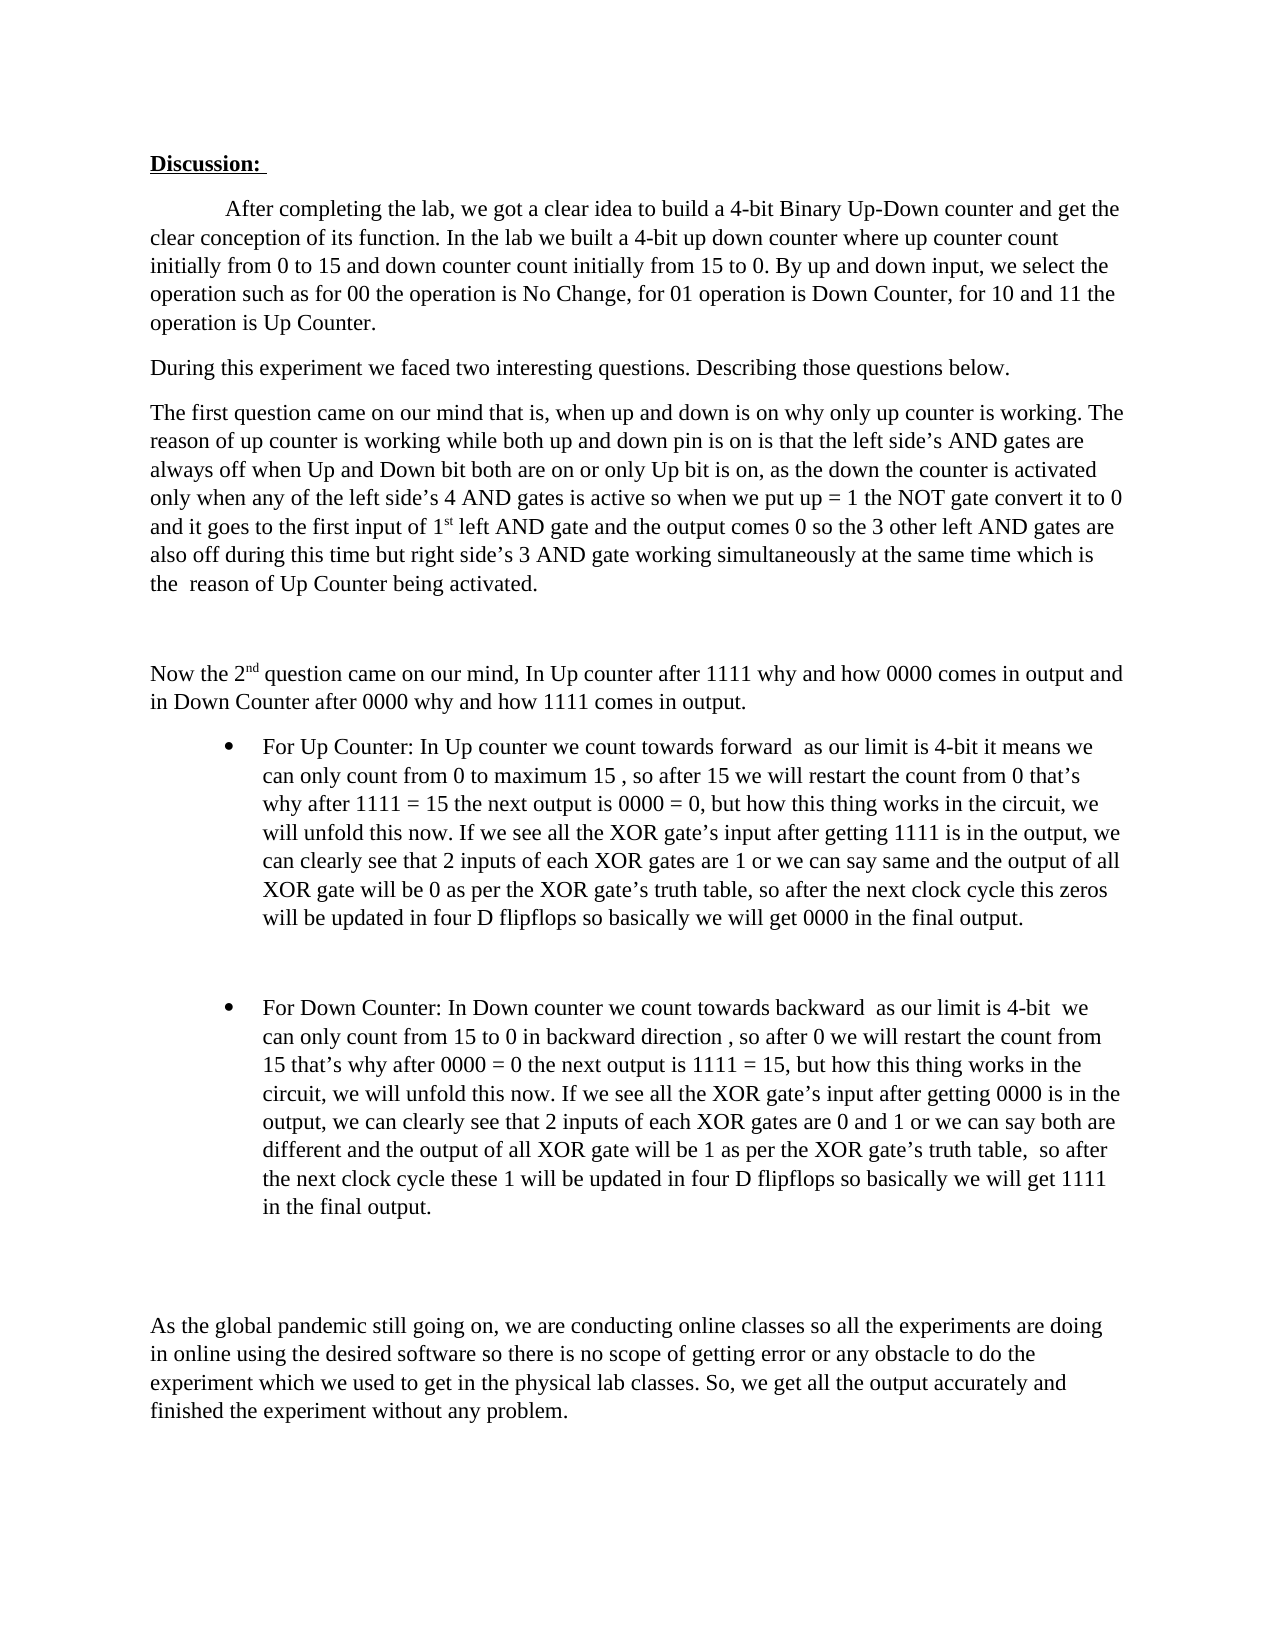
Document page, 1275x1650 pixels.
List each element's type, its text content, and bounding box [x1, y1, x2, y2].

list For Down Counter: In Down counter we count towards backward as our limit is 4-bit we can only count from 15 to 0 in backward direction , so after 0 we will restart the count from 15 that’s why after 0000 = 0 the next output is 1111 = 15, but how this thing works in the circuit, we will unfold this now. If we see all the XOR gate’s input after getting 0000 is in the output, we can clearly see that 2 inputs of each XOR gates are 0 and 1 or we can say both are different and the output of all XOR gate will be 1 as per the XOR gate’s truth table, so after the next clock cycle these 1 will be updated in four D flipflops so basically we will get 1111 in the final output. [225, 994, 1125, 1220]
text Now the 2nd question came on our mind, In Up counter after 1111 why and how 0000 comes in output and in Down Counter after 0000 why and how 1111 comes in output. [150, 660, 1125, 715]
text As the global pandemic still going on, we are conducting online classes so all the experiments are doing in online using the desired software so there is no scope of getting error or any obstacle to do the experiment which we used to get in the physical lab classes. So, we get all the output accurately and finished the experiment without any problem. [150, 1312, 1125, 1424]
list For Up Counter: In Up counter we count towards forward as our limit is 4-bit it means we can only count from 0 to maximum 15 , so after 15 we will restart the count from 0 that’s why after 1111 = 15 the next output is 0000 = 0, but how this thing works in the circuit, we will unfold this now. If we see all the XOR gate’s input after getting 1111 is in the output, we can clearly see that 2 inputs of each XOR gates are 1 or we can say same and the output of all XOR gate will be 0 as per the XOR gate’s truth table, so after the next clock cycle this zeros will be updated in four D flipflops so basically we will get 0000 in the final output. [225, 733, 1125, 930]
text During this experiment we faced two interesting questions. Describing those questions below. [150, 354, 1125, 380]
text The first question came on our mind that is, when up and down is on why only up counter is working. The reason of up counter is working while both up and down pin is on is that the left side’s AND gates are always off when Up and Down bit both are on or only Up bit is on, as the down the counter is activated only when any of the left side’s 4 AND gates is active so when we put up = 1 the NOT gate convert it to 0 and it goes to the first input of 1st left AND gate and the output comes 0 so the 3 other left AND gates are also off during this time but right side’s 3 AND gate working simultaneously at the same time which is the reason of Up Counter being activated. [150, 399, 1125, 596]
text Discussion: [150, 150, 1125, 176]
text After completing the lab, we got a clear idea to build a 4-bit Binary Up-Down counter and get the clear conception of its function. In the lab we built a 4-bit up down counter where up counter count initially from 0 to 15 and down counter count initially from 15 to 0. By up and down input, we select the operation such as for 00 the operation is No Change, for 01 operation is Down Counter, for 10 and 11 the operation is Up Counter. [150, 195, 1125, 335]
